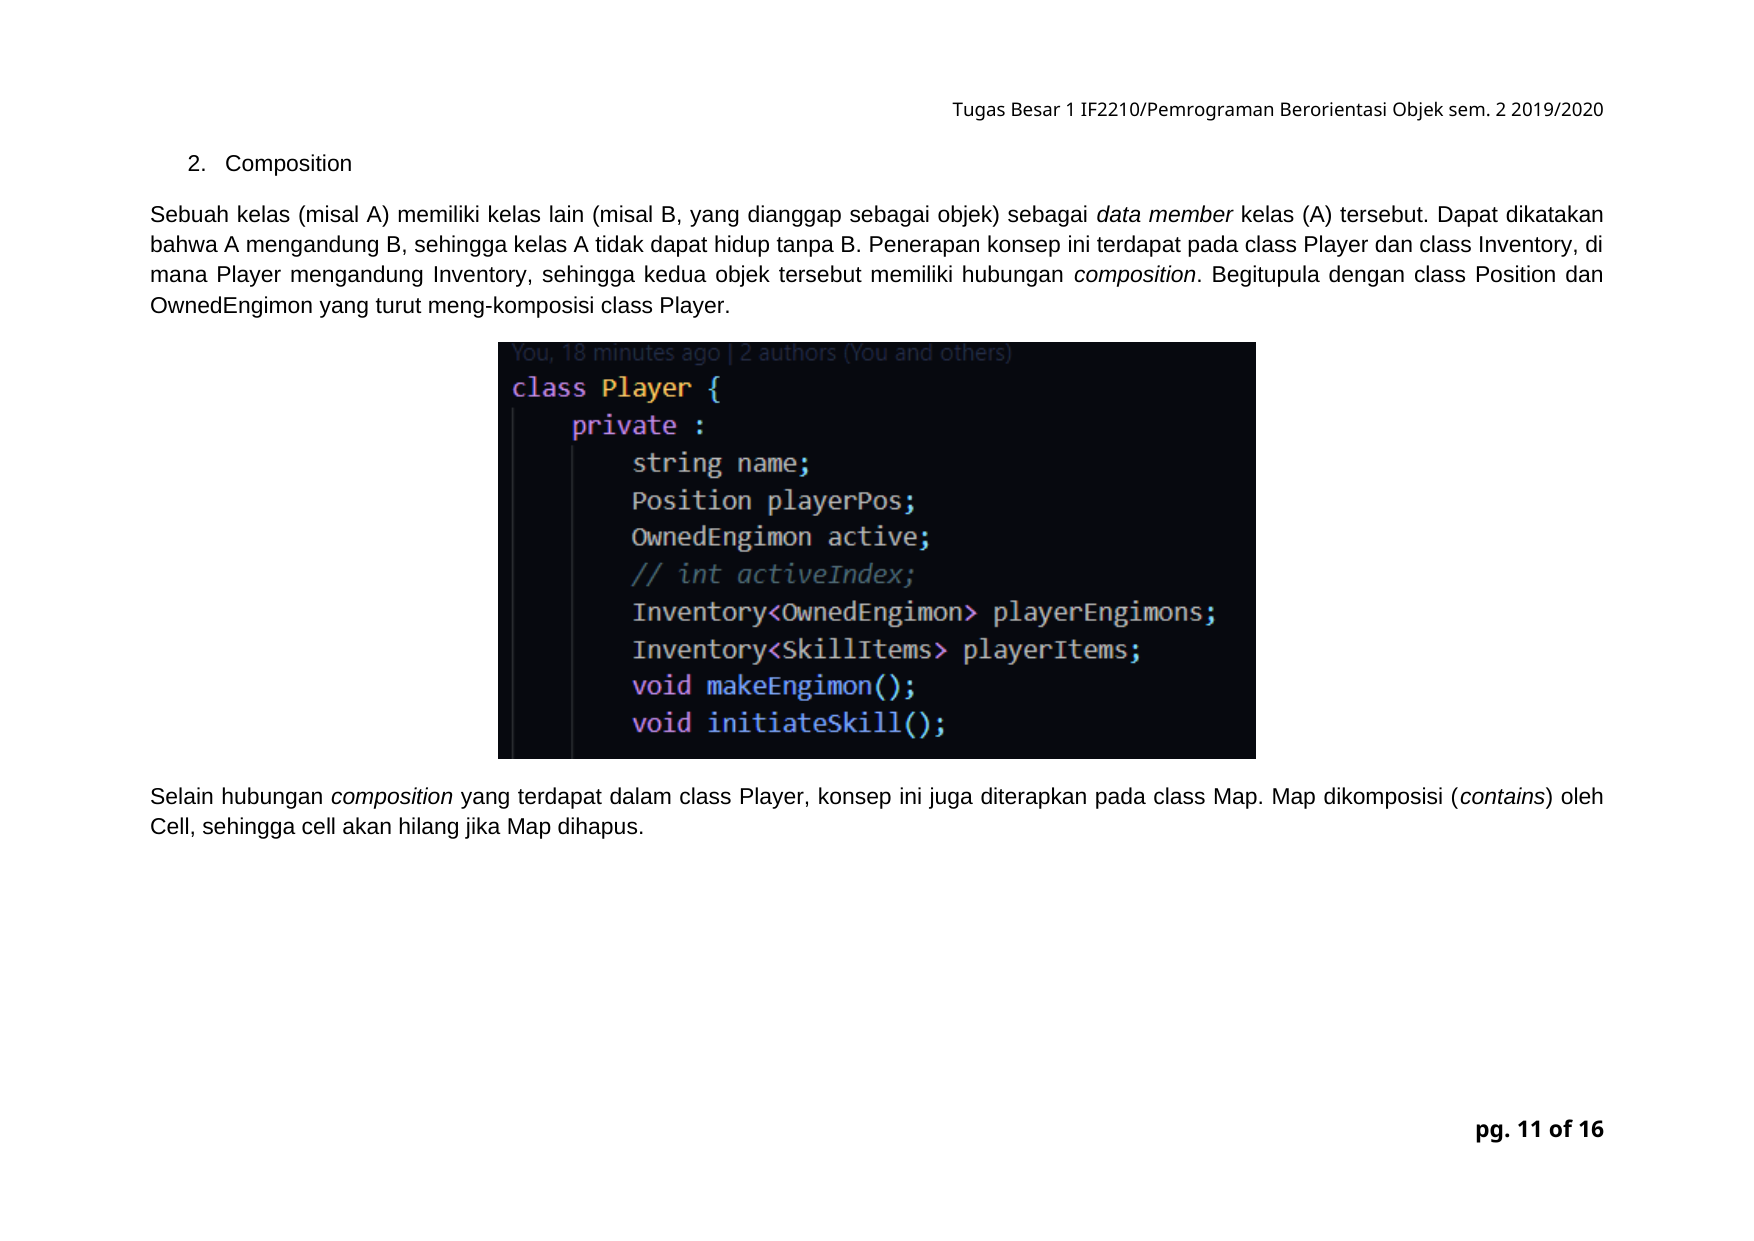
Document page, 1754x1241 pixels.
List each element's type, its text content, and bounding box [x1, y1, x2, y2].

list Composition [187, 150, 1604, 176]
picture [498, 342, 1256, 759]
text Sebuah kelas (misal A) memiliki kelas lain (misal B, yang dianggap sebagai objek) sebagai data member kelas (A) tersebut. Dapat dikatakan bahwa A mengandung B, sehingga kelas A tidak dapat hidup tanpa B. Penerapan konsep ini terdapat pada class Player dan class Inventory, di mana Player mengandung Inventory, sehingga kedua objek tersebut memiliki hubungan composition. Begitupula dengan class Position dan OwnedEngimon yang turut meng-komposisi class Player. [150, 201, 1604, 318]
text Selain hubungan composition yang terdapat dalam class Player, konsep ini juga diterapkan pada class Map. Map dikomposisi (contains) oleh Cell, sehingga cell akan hilang jika Map dihapus. [150, 783, 1604, 839]
